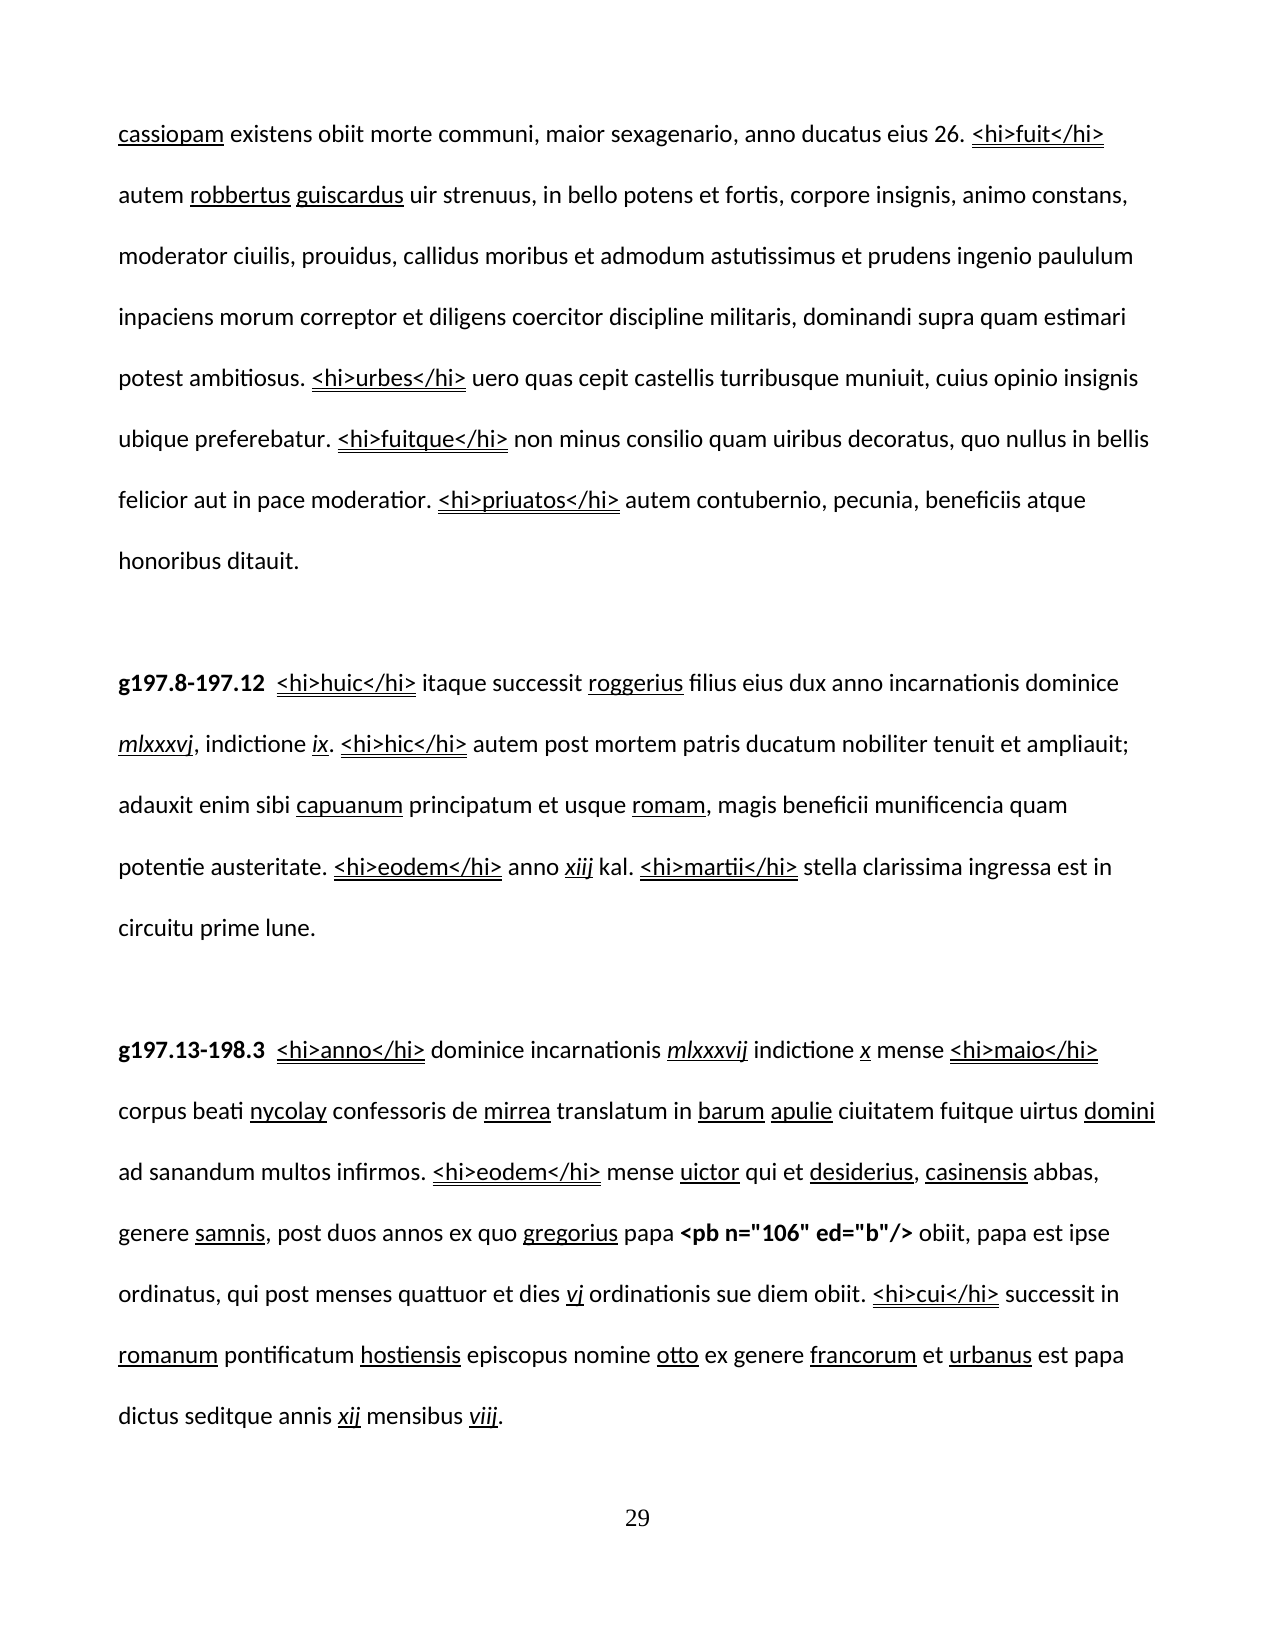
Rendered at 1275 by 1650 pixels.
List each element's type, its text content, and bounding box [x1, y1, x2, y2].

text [118, 118, 1157, 576]
text g197.8-197.12 <hi>huic</hi> itaque successit roggerius filius eius dux anno incarnationis dominice mlxxxvj, indictione ix. <hi>hic</hi> autem post mortem patris ducatum nobiliter tenuit et ampliauit; adauxit enim sibi capuanum principatum et usque romam, magis beneficii munificencia quam potentie austeritate. <hi>eodem</hi> anno xiij kal. <hi>martii</hi> stella clarissima ingressa est in circuitu prime lune. [118, 667, 1157, 942]
text g197.13-198.3 <hi>anno</hi> dominice incarnationis mlxxxvij indictione x mense <hi>maio</hi> corpus beati nycolay confessoris de mirrea translatum in barum apulie ciuitatem fuitque uirtus domini ad sanandum multos infirmos. <hi>eodem</hi> mense uictor qui et desiderius, casinensis abbas, genere samnis, post duos annos ex quo gregorius papa <pb n="106" ed="b"/> obiit, papa est ipse ordinatus, qui post menses quattuor et dies vj ordinationis sue diem obiit. <hi>cui</hi> successit in romanum pontificatum hostiensis episcopus nomine otto ex genere francorum et urbanus est papa dictus seditque annis xij mensibus viij. [118, 1034, 1157, 1431]
